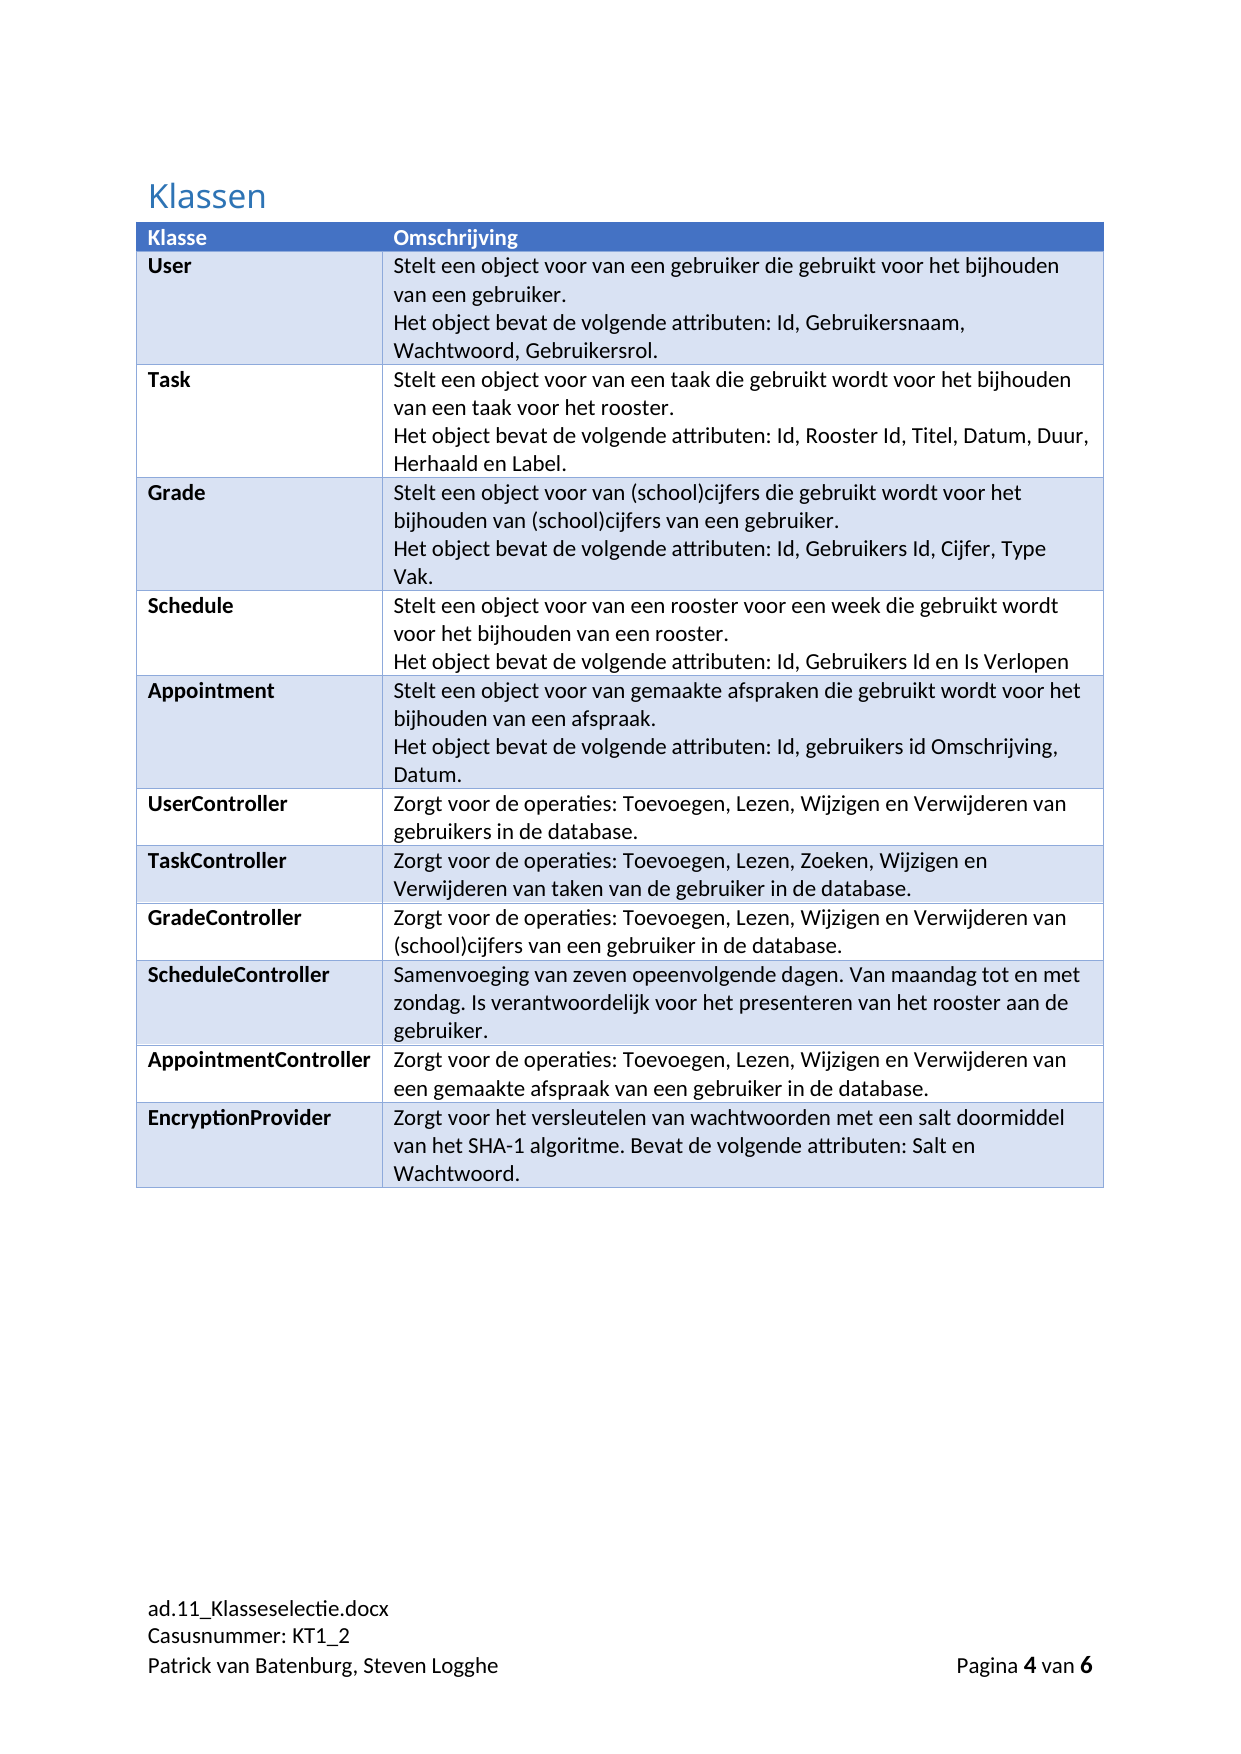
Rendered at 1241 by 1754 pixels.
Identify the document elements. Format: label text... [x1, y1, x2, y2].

table_cell Zorgt voor de operaties: Toevoegen, Lezen, Wijzigen en Verwijderen van gebruikers in de database. [383, 789, 1103, 845]
subtitle Klassen [148, 173, 1093, 218]
table_cell Stelt een object voor van een taak die gebruikt wordt voor het bijhouden van een taak voor het rooster. Het object bevat de volgende attributen: Id, Rooster Id, Titel, Datum, Duur, Herhaald en Label. [383, 365, 1103, 477]
table_cell EncryptionProvider [137, 1103, 382, 1187]
table_cell Stelt een object voor van een gebruiker die gebruikt voor het bijhouden van een gebruiker. Het object bevat de volgende attributen: Id, Gebruikersnaam, Wachtwoord, Gebruikersrol. [383, 252, 1103, 364]
table_cell Appointment [137, 676, 382, 788]
table_cell Stelt een object voor van (school)cijfers die gebruikt wordt voor het bijhouden van (school)cijfers van een gebruiker. Het object bevat de volgende attributen: Id, Gebruikers Id, Cijfer, Type Vak. [383, 478, 1103, 590]
table_cell User [137, 252, 382, 364]
table_cell Stelt een object voor van gemaakte afspraken die gebruikt wordt voor het bijhouden van een afspraak. Het object bevat de volgende attributen: Id, gebruikers id Omschrijving, Datum. [383, 676, 1103, 788]
table_cell Task [137, 365, 382, 477]
table_header Omschrijving [383, 223, 1103, 251]
table_cell Schedule [137, 591, 382, 675]
table_cell Stelt een object voor van een rooster voor een week die gebruikt wordt voor het bijhouden van een rooster. Het object bevat de volgende attributen: Id, Gebruikers Id en Is Verlopen [383, 591, 1103, 675]
table_cell GradeController [137, 904, 382, 959]
table_cell TaskController [137, 846, 382, 902]
table_cell Zorgt voor het versleutelen van wachtwoorden met een salt doormiddel van het SHA-1 algoritme. Bevat de volgende attributen: Salt en Wachtwoord. [383, 1103, 1103, 1187]
table_cell Grade [137, 478, 382, 590]
table_header Klasse [137, 223, 382, 251]
table_cell Zorgt voor de operaties: Toevoegen, Lezen, Wijzigen en Verwijderen van (school)cijfers van een gebruiker in de database. [383, 904, 1103, 959]
table_cell AppointmentController [137, 1046, 382, 1102]
table_cell UserController [137, 789, 382, 845]
table_cell Samenvoeging van zeven opeenvolgende dagen. Van maandag tot en met zondag. Is verantwoordelijk voor het presenteren van het rooster aan de gebruiker. [383, 961, 1103, 1044]
table_cell Zorgt voor de operaties: Toevoegen, Lezen, Zoeken, Wijzigen en Verwijderen van taken van de gebruiker in de database. [383, 846, 1103, 902]
table_cell ScheduleController [137, 961, 382, 1044]
table_cell Zorgt voor de operaties: Toevoegen, Lezen, Wijzigen en Verwijderen van een gemaakte afspraak van een gebruiker in de database. [383, 1046, 1103, 1102]
